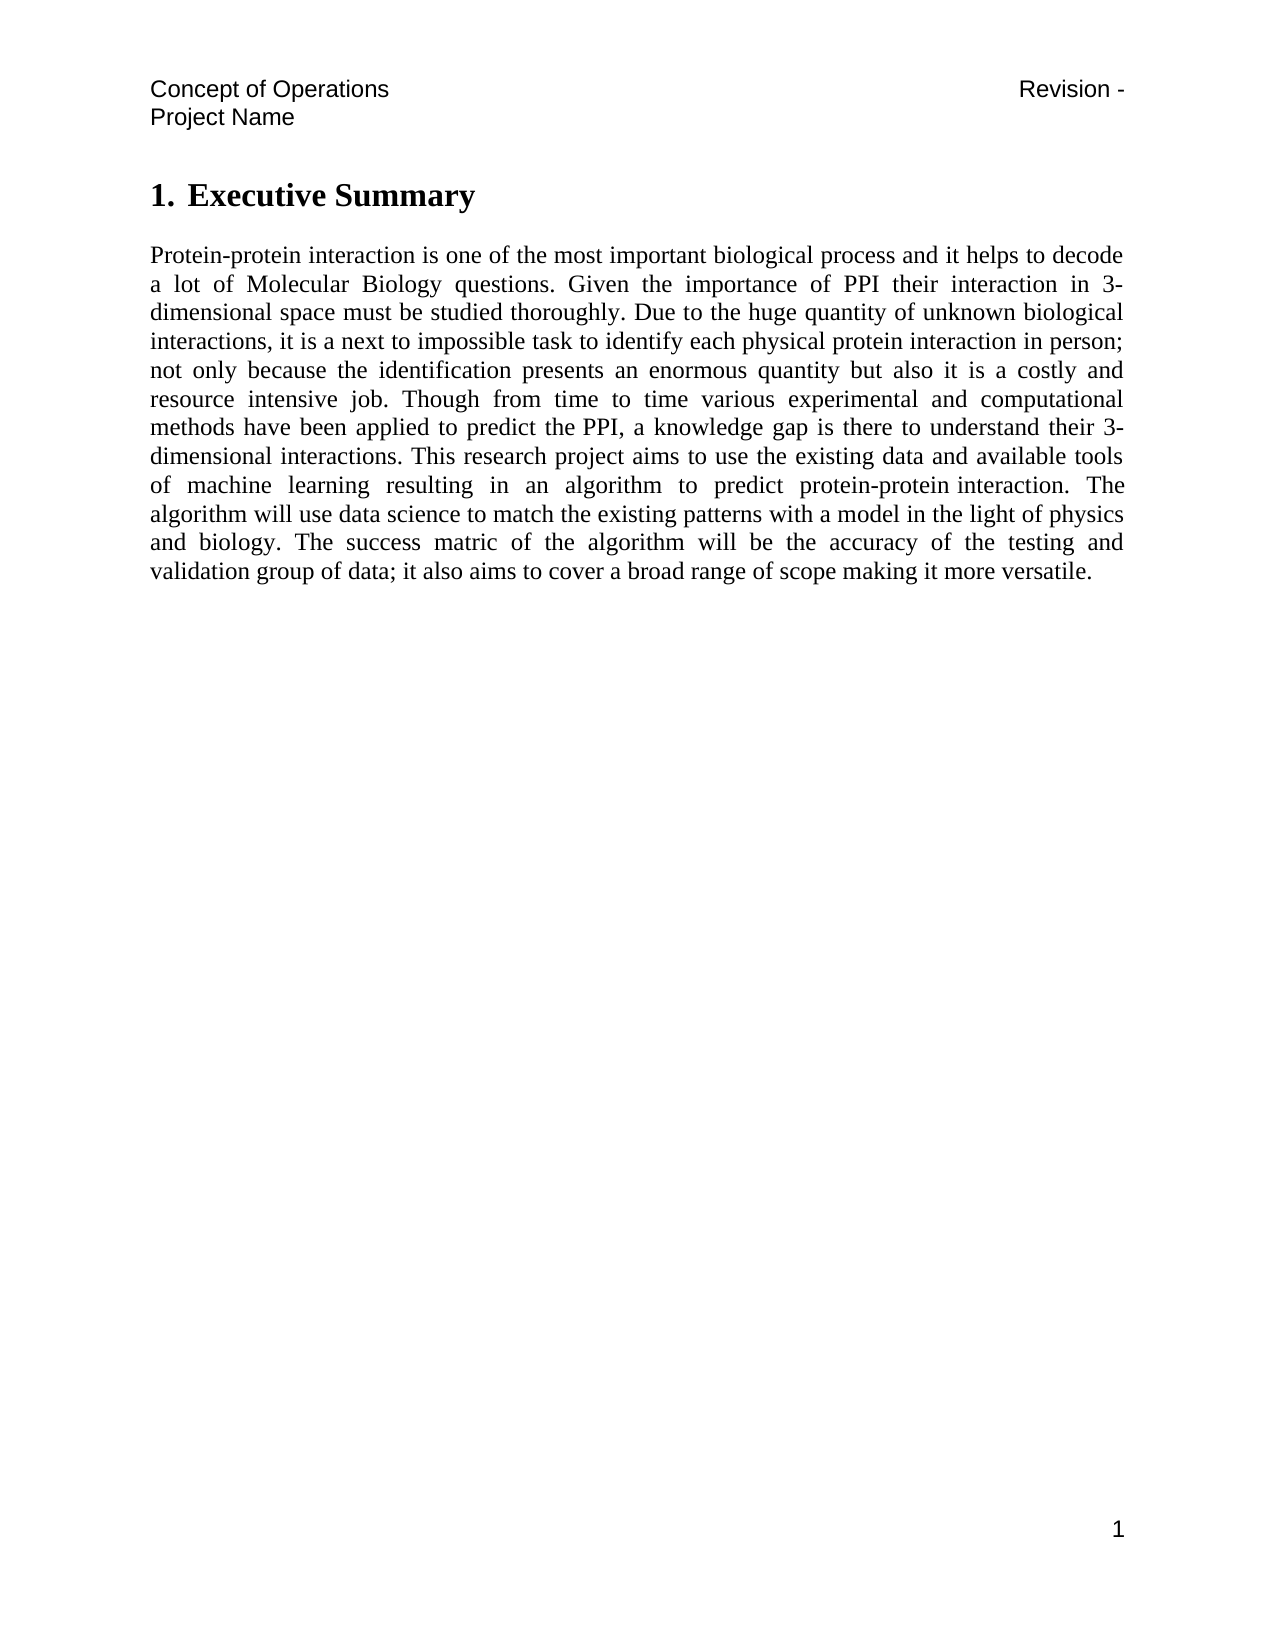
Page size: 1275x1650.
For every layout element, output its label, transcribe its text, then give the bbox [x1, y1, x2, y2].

subtitle Executive Summary [150, 175, 1125, 213]
text Protein-protein interaction is one of the most important biological process and it helps to decode a lot of Molecular Biology questions. Given the importance of PPI their interaction in 3-dimensional space must be studied thoroughly. Due to the huge quantity of unknown biological interactions, it is a next to impossible task to identify each physical protein interaction in person; not only because the identification presents an enormous quantity but also it is a costly and resource intensive job. Though from time to time various experimental and computational methods have been applied to predict the PPI, a knowledge gap is there to understand their 3-dimensional interactions. This research project aims to use the existing data and available tools of machine learning resulting in an algorithm to predict protein-protein interaction. The algorithm will use data science to match the existing patterns with a model in the light of physics and biology. The success matric of the algorithm will be the accuracy of the testing and validation group of data; it also aims to cover a broad range of scope making it more versatile. [150, 240, 1125, 585]
